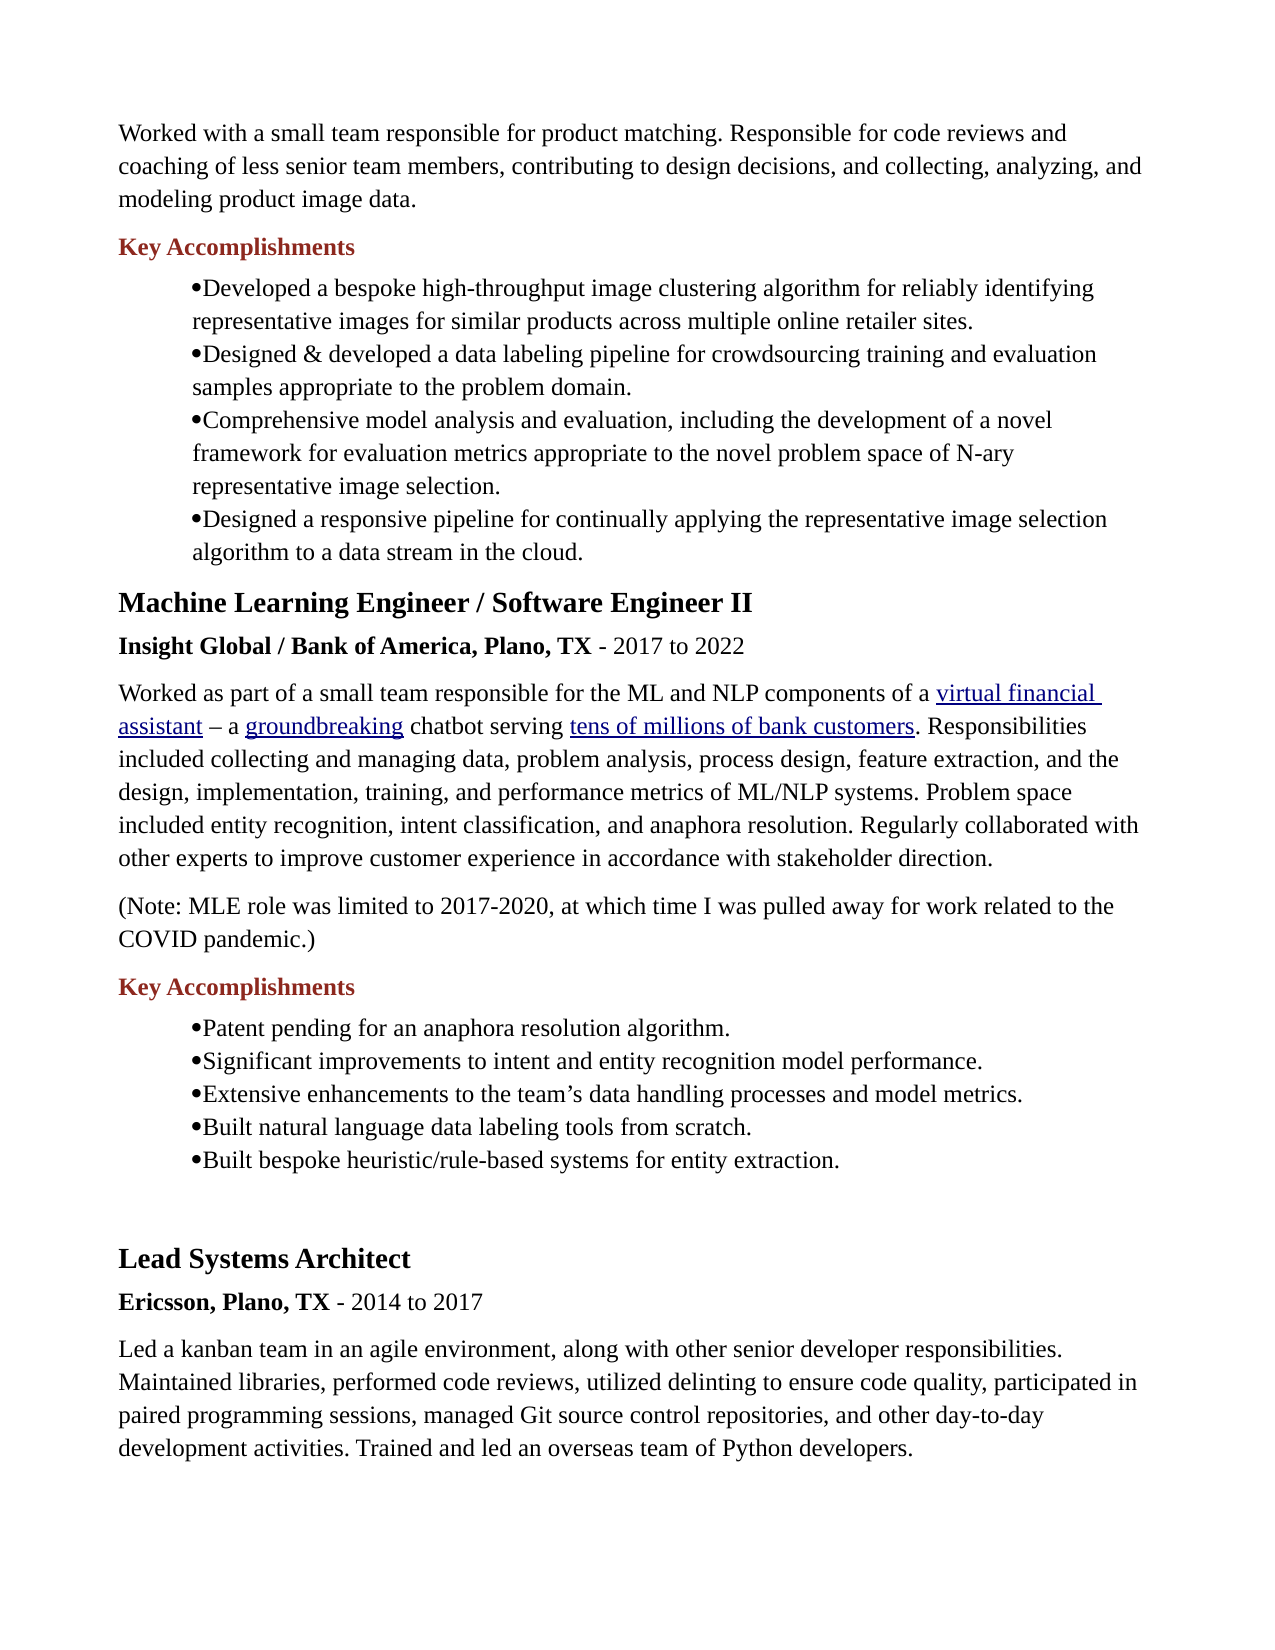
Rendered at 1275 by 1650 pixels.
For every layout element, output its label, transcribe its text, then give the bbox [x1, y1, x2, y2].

subtitle Lead Systems Architect [118, 1241, 1157, 1274]
text (Note: MLE role was limited to 2017-2020, at which time I was pulled away for work related to the COVID pandemic.) [118, 891, 1157, 953]
text Insight Global / Bank of America, Plano, TX - 2017 to 2022 [118, 631, 1157, 659]
text Led a kanban team in an agile environment, along with other senior developer responsibilities. Maintained libraries, performed code reviews, utilized delinting to ensure code quality, participated in paired programming sessions, managed Git source control repositories, and other day-to-day development activities. Trained and led an overseas team of Python developers. [118, 1334, 1157, 1462]
list Patent pending for an anaphora resolution algorithm. [192, 1013, 1157, 1042]
list Extensive enhancements to the team’s data handling processes and model metrics. [192, 1079, 1157, 1108]
text Worked as part of a small team responsible for the ML and NLP components of a virtual financial assistant – a groundbreaking chatbot serving tens of millions of bank customers. Responsibilities included collecting and managing data, problem analysis, process design, feature extraction, and the design, implementation, training, and performance metrics of ML/NLP systems. Problem space included entity recognition, intent classification, and anaphora resolution. Regularly collaborated with other experts to improve customer experience in accordance with stakeholder direction. [118, 678, 1157, 872]
text Ericsson, Plano, TX - 2014 to 2017 [118, 1287, 1157, 1316]
list Designed a responsive pipeline for continually applying the representative image selection algorithm to a data stream in the cloud. [192, 504, 1157, 566]
subtitle Machine Learning Engineer / Software Engineer II [118, 585, 1157, 618]
subtitle Key Accomplishments [118, 232, 1157, 261]
list Significant improvements to intent and entity recognition model performance. [192, 1046, 1157, 1075]
text Worked with a small team responsible for product matching. Responsible for code reviews and coaching of less senior team members, contributing to design decisions, and collecting, analyzing, and modeling product image data. [118, 118, 1157, 213]
list Comprehensive model analysis and evaluation, including the development of a novel framework for evaluation metrics appropriate to the novel problem space of N-ary representative image selection. [192, 405, 1157, 500]
list Developed a bespoke high-throughput image clustering algorithm for reliably identifying representative images for similar products across multiple online retailer sites. [192, 273, 1157, 335]
list Built natural language data labeling tools from scratch. [192, 1112, 1157, 1141]
list Designed & developed a data labeling pipeline for crowdsourcing training and evaluation samples appropriate to the problem domain. [192, 339, 1157, 401]
list Built bespoke heuristic/rule-based systems for entity extraction. [192, 1145, 1157, 1174]
subtitle Key Accomplishments [118, 972, 1157, 1001]
